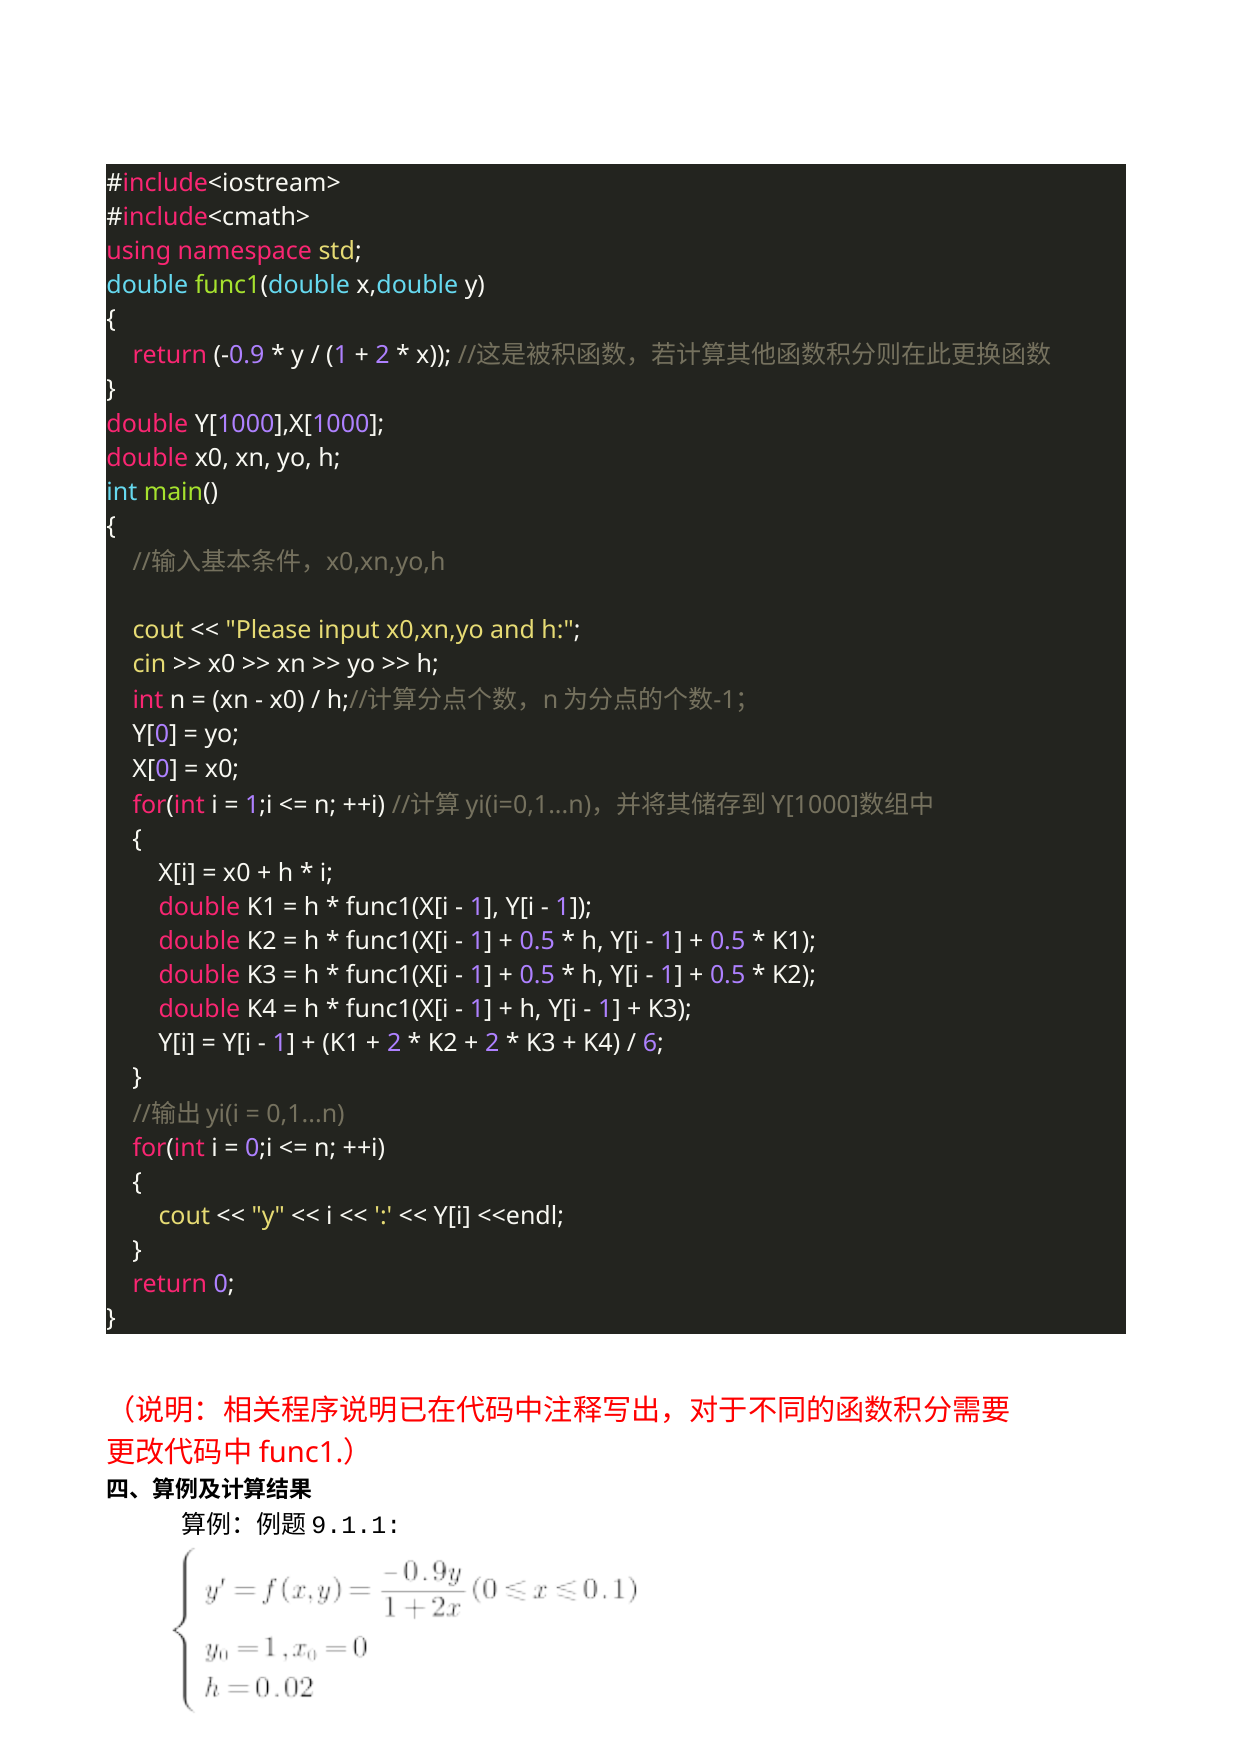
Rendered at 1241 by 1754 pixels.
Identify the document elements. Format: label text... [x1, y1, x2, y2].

text X[i] = x0 + h * i; [106, 854, 1126, 889]
text X[0] = x0; [106, 750, 1126, 784]
text for(int i = 1;i <= n; ++i) //计算yi(i=0,1...n)，并将其储存到Y[1000]数组中 [106, 784, 1126, 821]
text double K2 = h * func1(X[i - 1] + 0.5 * h, Y[i - 1] + 0.5 * K1); [106, 923, 1126, 957]
text return 0; [106, 1266, 1126, 1299]
text return (-0.9 * y / (1 + 2 * x)); //这是被积函数，若计算其他函数积分则在此更换函数 [106, 335, 1126, 371]
text cin >> x0 >> xn >> yo >> h; [106, 646, 1126, 680]
text int main() [106, 473, 1126, 507]
text } [106, 1299, 1126, 1334]
text { [106, 1163, 1126, 1197]
text （说明：相关程序说明已在代码中注释写出，对于不同的函数积分需要更改代码中 func1.） [106, 1386, 1038, 1471]
text int n = (xn - x0) / h;//计算分点个数，n为分点的个数-1； [106, 680, 1126, 716]
text #include<cmath> [106, 199, 1126, 233]
text } [106, 1059, 1126, 1093]
text cout << "y" << i << ':' << Y[i] <<endl; [106, 1197, 1126, 1231]
text double func1(double x,double y) [106, 267, 1126, 301]
text double K4 = h * func1(X[i - 1] + h, Y[i - 1] + K3); [106, 991, 1126, 1025]
text double x0, xn, yo, h; [106, 439, 1126, 473]
text //输入基本条件，x0,xn,yo,h [106, 541, 1126, 578]
text } [106, 1231, 1126, 1266]
text { [106, 301, 1126, 335]
text Y[0] = yo; [106, 716, 1126, 750]
text //输出yi(i = 0,1...n) [106, 1093, 1126, 1129]
text Y[i] = Y[i - 1] + (K1 + 2 * K2 + 2 * K3 + K4) / 6; [106, 1025, 1126, 1059]
text double Y[1000],X[1000]; [106, 405, 1126, 439]
text double K3 = h * func1(X[i - 1] + 0.5 * h, Y[i - 1] + 0.5 * K2); [106, 957, 1126, 991]
text 四、算例及计算结果 [106, 1471, 1038, 1504]
text { [106, 507, 1126, 541]
text 算例：例题9.1.1: [106, 1504, 1126, 1541]
text #include<iostream> [106, 164, 1126, 199]
text cout << "Please input x0,xn,yo and h:"; [106, 612, 1126, 646]
text } [106, 371, 1126, 405]
text double K1 = h * func1(X[i - 1], Y[i - 1]); [106, 889, 1126, 923]
text for(int i = 0;i <= n; ++i) [106, 1129, 1126, 1163]
text using namespace std; [106, 233, 1126, 267]
text { [106, 821, 1126, 854]
